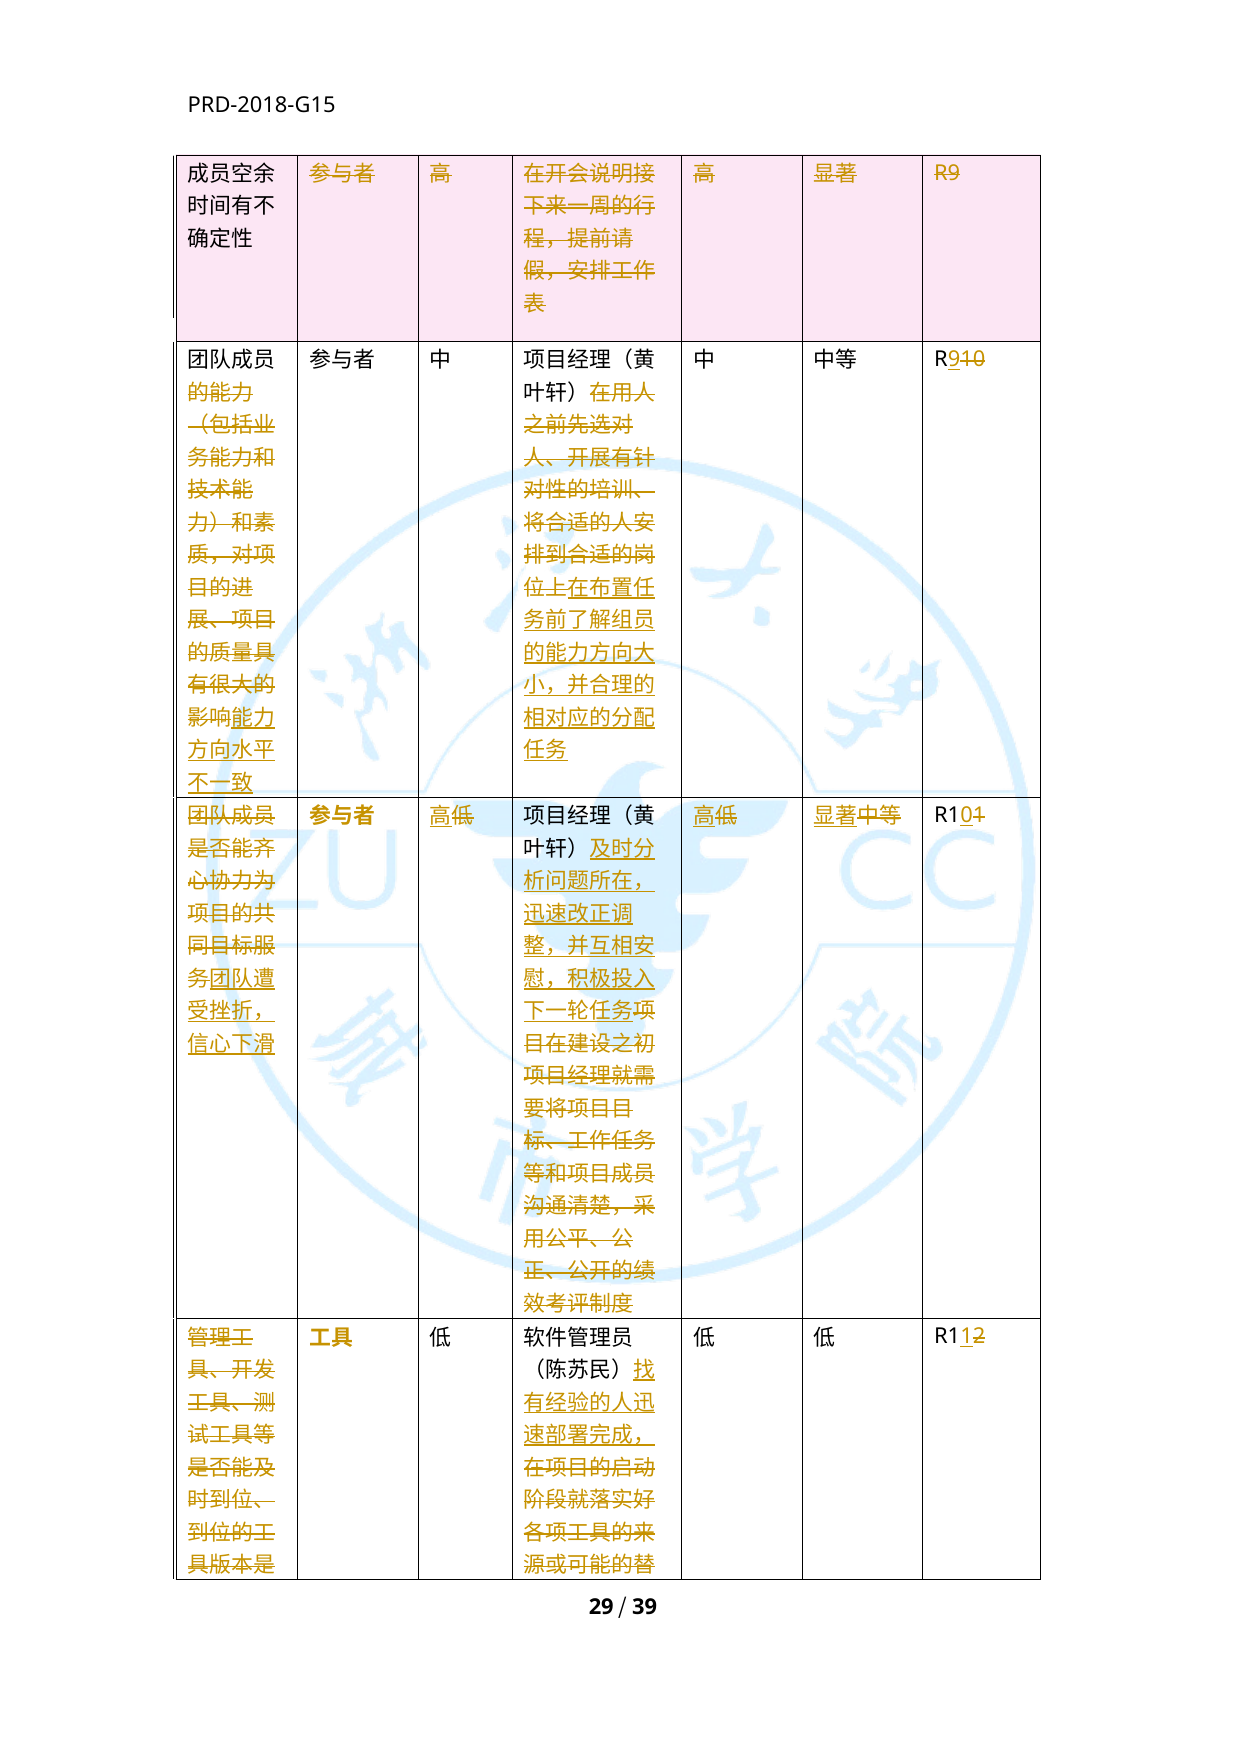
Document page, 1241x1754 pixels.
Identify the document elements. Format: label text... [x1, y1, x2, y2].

table_cell [803, 798, 922, 1318]
table_cell 项目经理（黄叶轩） [513, 798, 681, 1318]
table_cell [419, 798, 512, 1318]
table_cell 低 [419, 1319, 512, 1579]
table_cell [682, 798, 802, 1318]
table_cell 中 [419, 342, 512, 797]
table_cell 参与者 [298, 798, 418, 1318]
table_cell 团队成员 [177, 342, 297, 797]
table_cell R1 [923, 798, 1040, 1318]
table_cell 低 [803, 1319, 922, 1579]
table_cell 低 [682, 1319, 802, 1579]
table_cell 项目经理（黄叶轩） [513, 342, 681, 797]
table_cell 中等 [803, 342, 922, 797]
table_cell R1 [923, 1319, 1040, 1579]
table_cell 工具 [298, 1319, 418, 1579]
table_cell [177, 1319, 297, 1579]
table_cell 软件管理员（陈苏民） [513, 1319, 681, 1579]
table_cell 中 [682, 342, 802, 797]
table_cell 参与者 [298, 342, 418, 797]
table_cell [177, 798, 297, 1318]
table_cell R [923, 342, 1040, 797]
